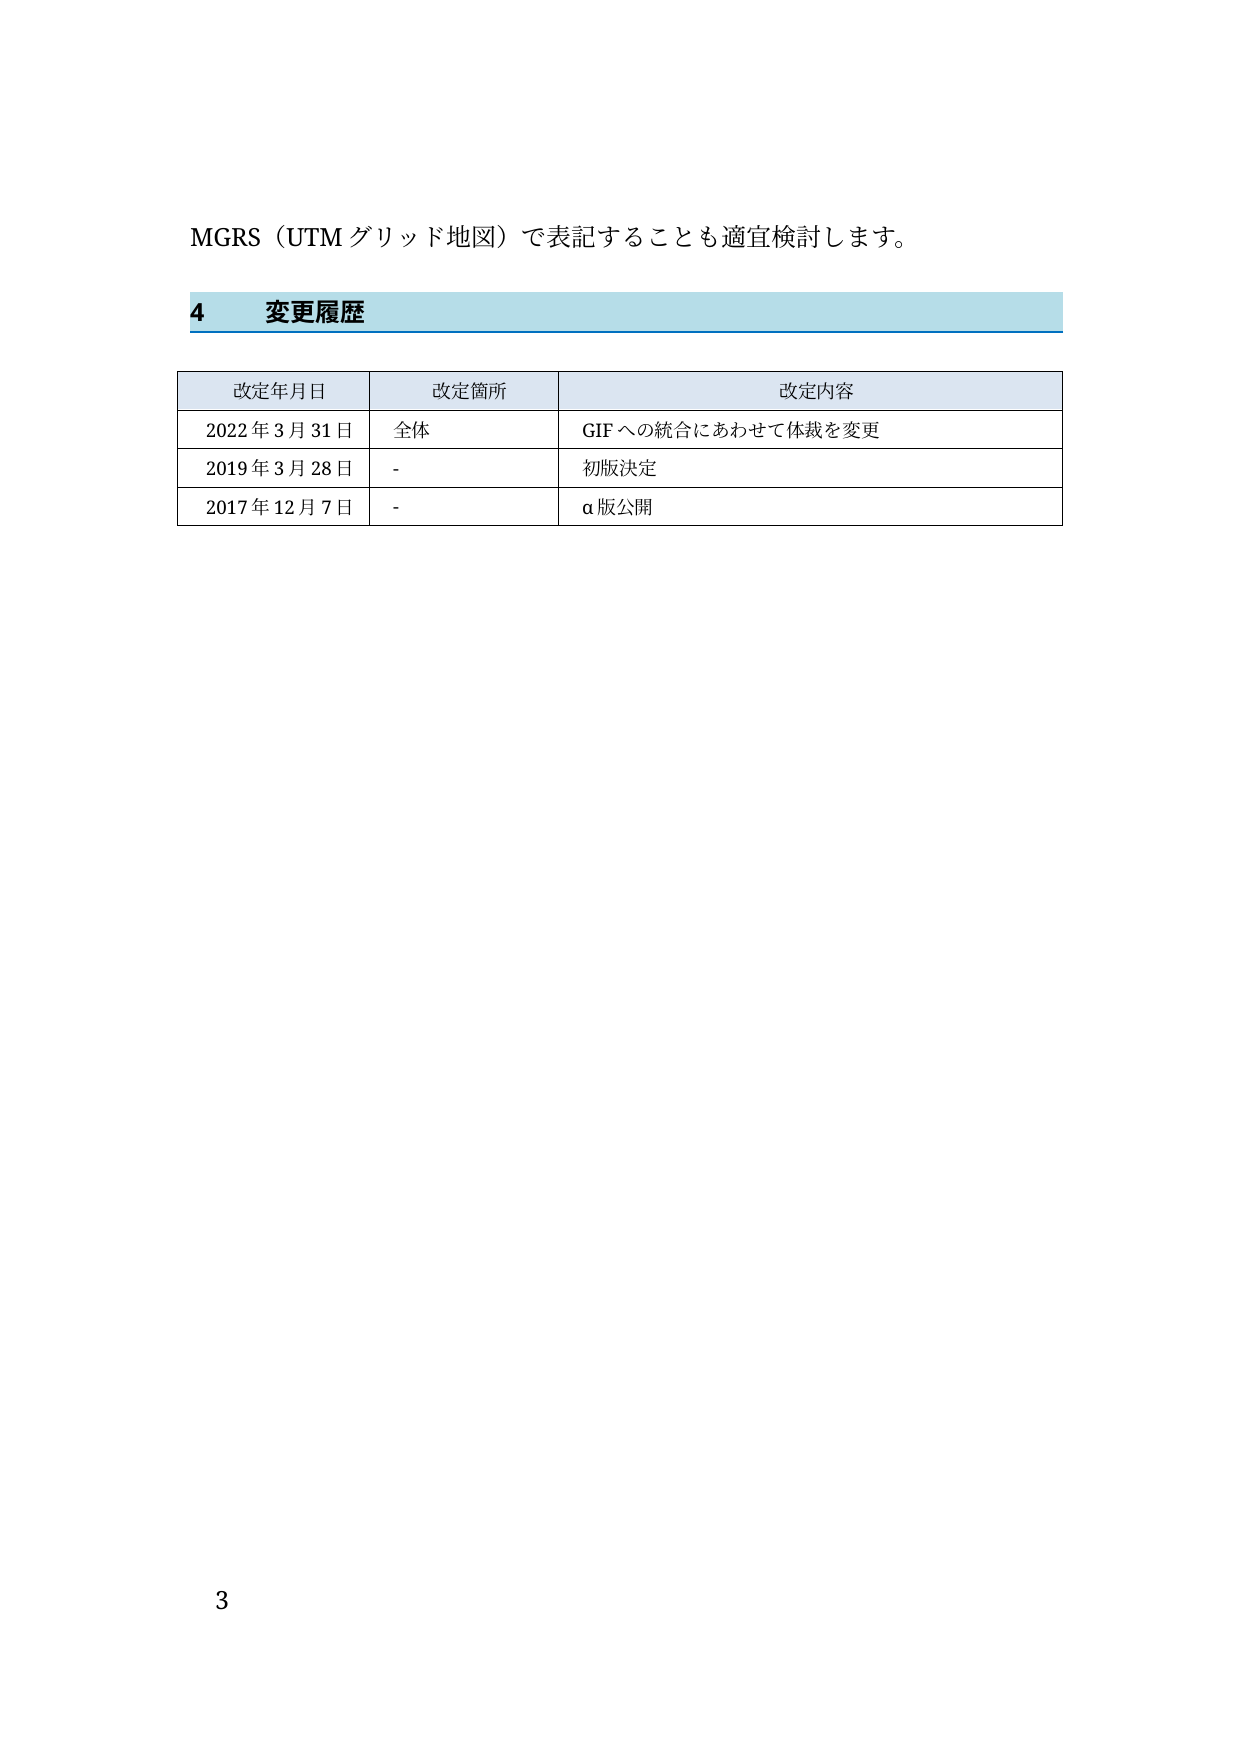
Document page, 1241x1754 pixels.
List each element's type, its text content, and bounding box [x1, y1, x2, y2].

table_header 改定箇所 [370, 372, 558, 409]
subtitle 変更履歴 [190, 292, 1063, 331]
text 本書は、一般の行政事務利用の観点で検討しています。防災・減災に関する情報提供を行う場合は、被災者支援の拠点になり得る学校や市庁舎等の公共施設について、陸上自衛隊や他国の軍組織間で国際的に利用されているMGRS（UTMグリッド地図）で表記することも適宜検討します。 [190, 217, 1063, 254]
table_cell 2022年3月31日 [178, 411, 369, 448]
table_cell 2017年12月7日 [178, 488, 369, 525]
table_cell 全体 [370, 411, 558, 448]
table_cell 初版決定 [559, 449, 1062, 487]
table_cell 2019年3月28日 [178, 449, 369, 487]
table_header 改定内容 [559, 372, 1062, 409]
table_cell α版公開 [559, 488, 1062, 525]
table_cell - [370, 488, 558, 525]
table_header 改定年月日 [178, 372, 369, 409]
table_cell - [370, 449, 558, 487]
table_cell GIFへの統合にあわせて体裁を変更 [559, 411, 1062, 448]
